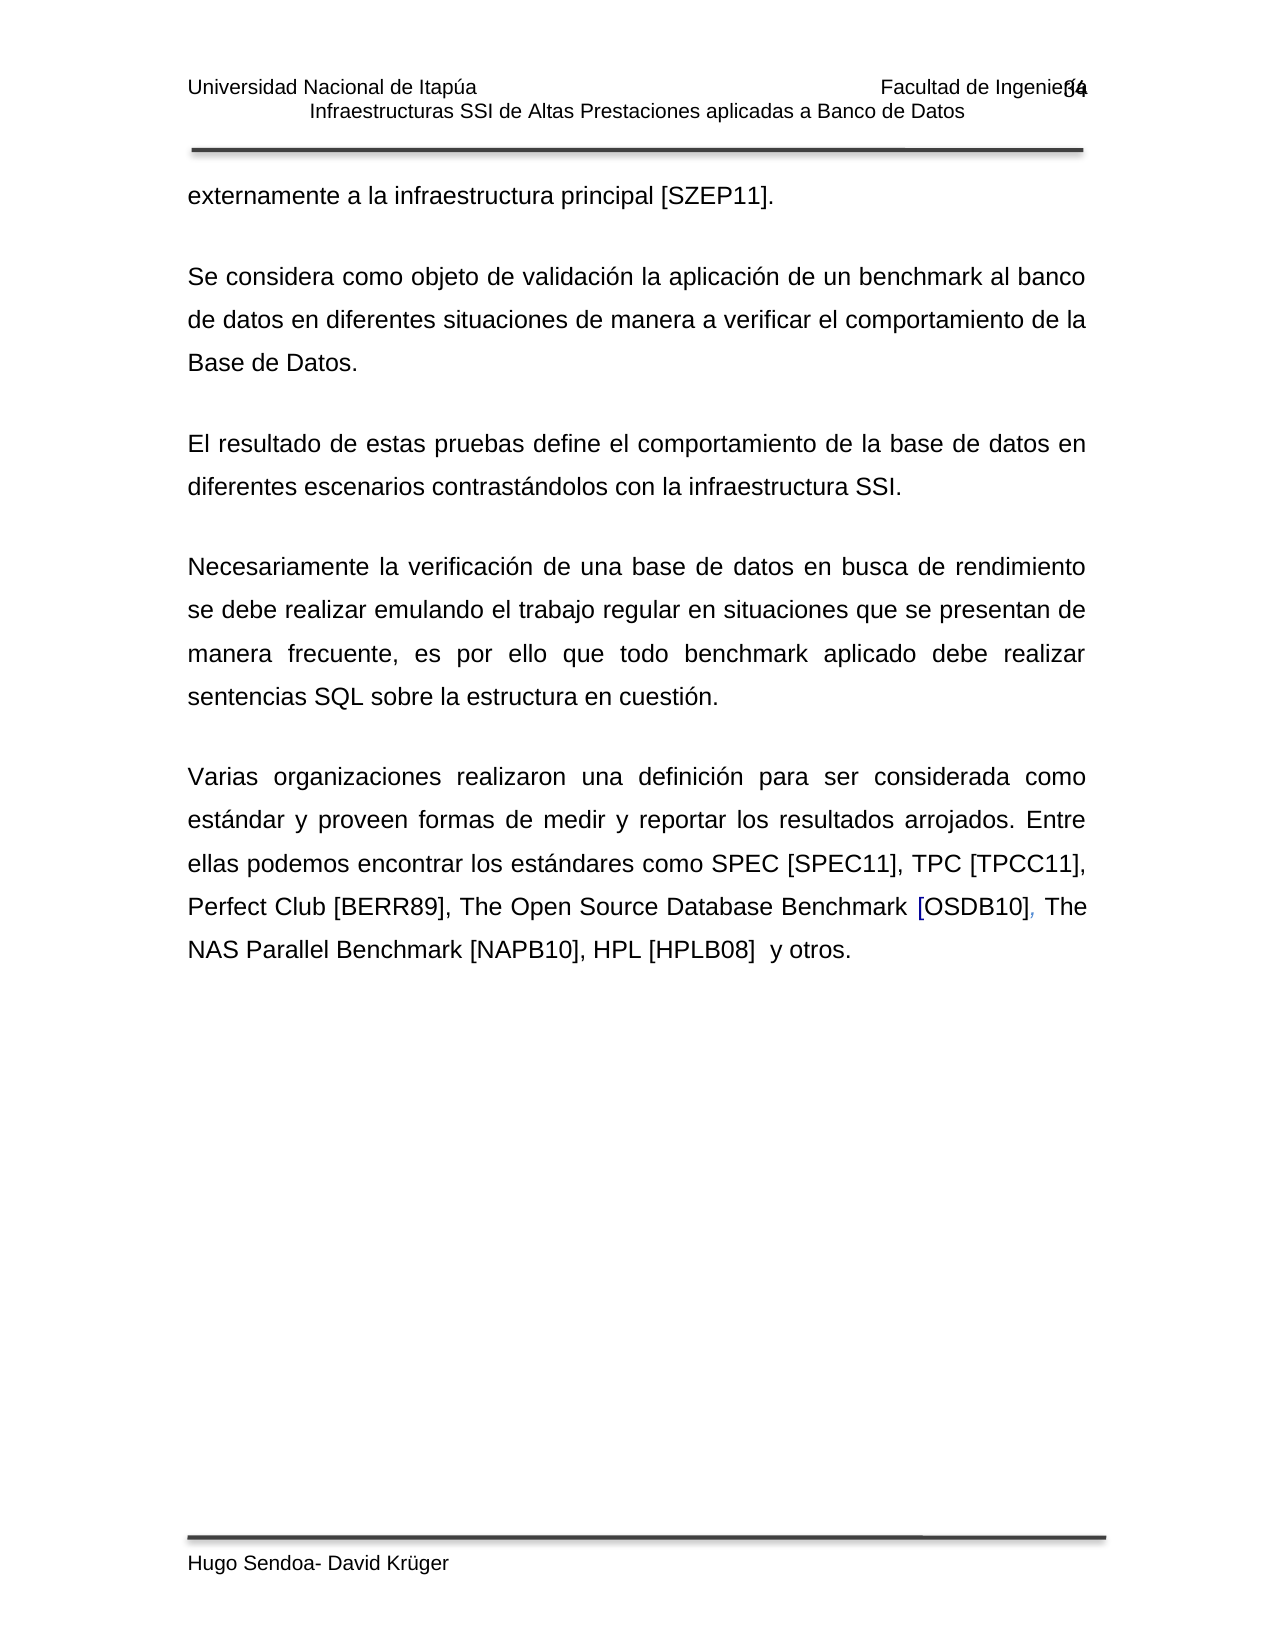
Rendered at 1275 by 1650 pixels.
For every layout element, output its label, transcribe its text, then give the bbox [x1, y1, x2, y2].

text Necesariamente la verificación de una base de datos en busca de rendimiento se debe realizar emulando el trabajo regular en situaciones que se presentan de manera frecuente, es por ello que todo benchmark aplicado debe realizar sentencias SQL sobre la estructura en cuestión. [187, 552, 1087, 711]
text Se considera como objeto de validación la aplicación de un benchmark al banco de datos en diferentes situaciones de manera a verificar el comportamiento de la Base de Datos. [187, 262, 1087, 377]
text El resultado de estas pruebas define el comportamiento de la base de datos en diferentes escenarios contrastándolos con la infraestructura SSI. [187, 429, 1087, 501]
text Varias organizaciones realizaron una definición para ser considerada como estándar y proveen formas de medir y reportar los resultados arrojados. Entre ellas podemos encontrar los estándares como SPEC [SPEC11], TPC [TPCC11], Perfect Club [BERR89], The Open Source Database Benchmark [OSDB10], The NAS Parallel Benchmark [NAPB10], HPL [HPLB08] y otros. [187, 769, 1087, 964]
